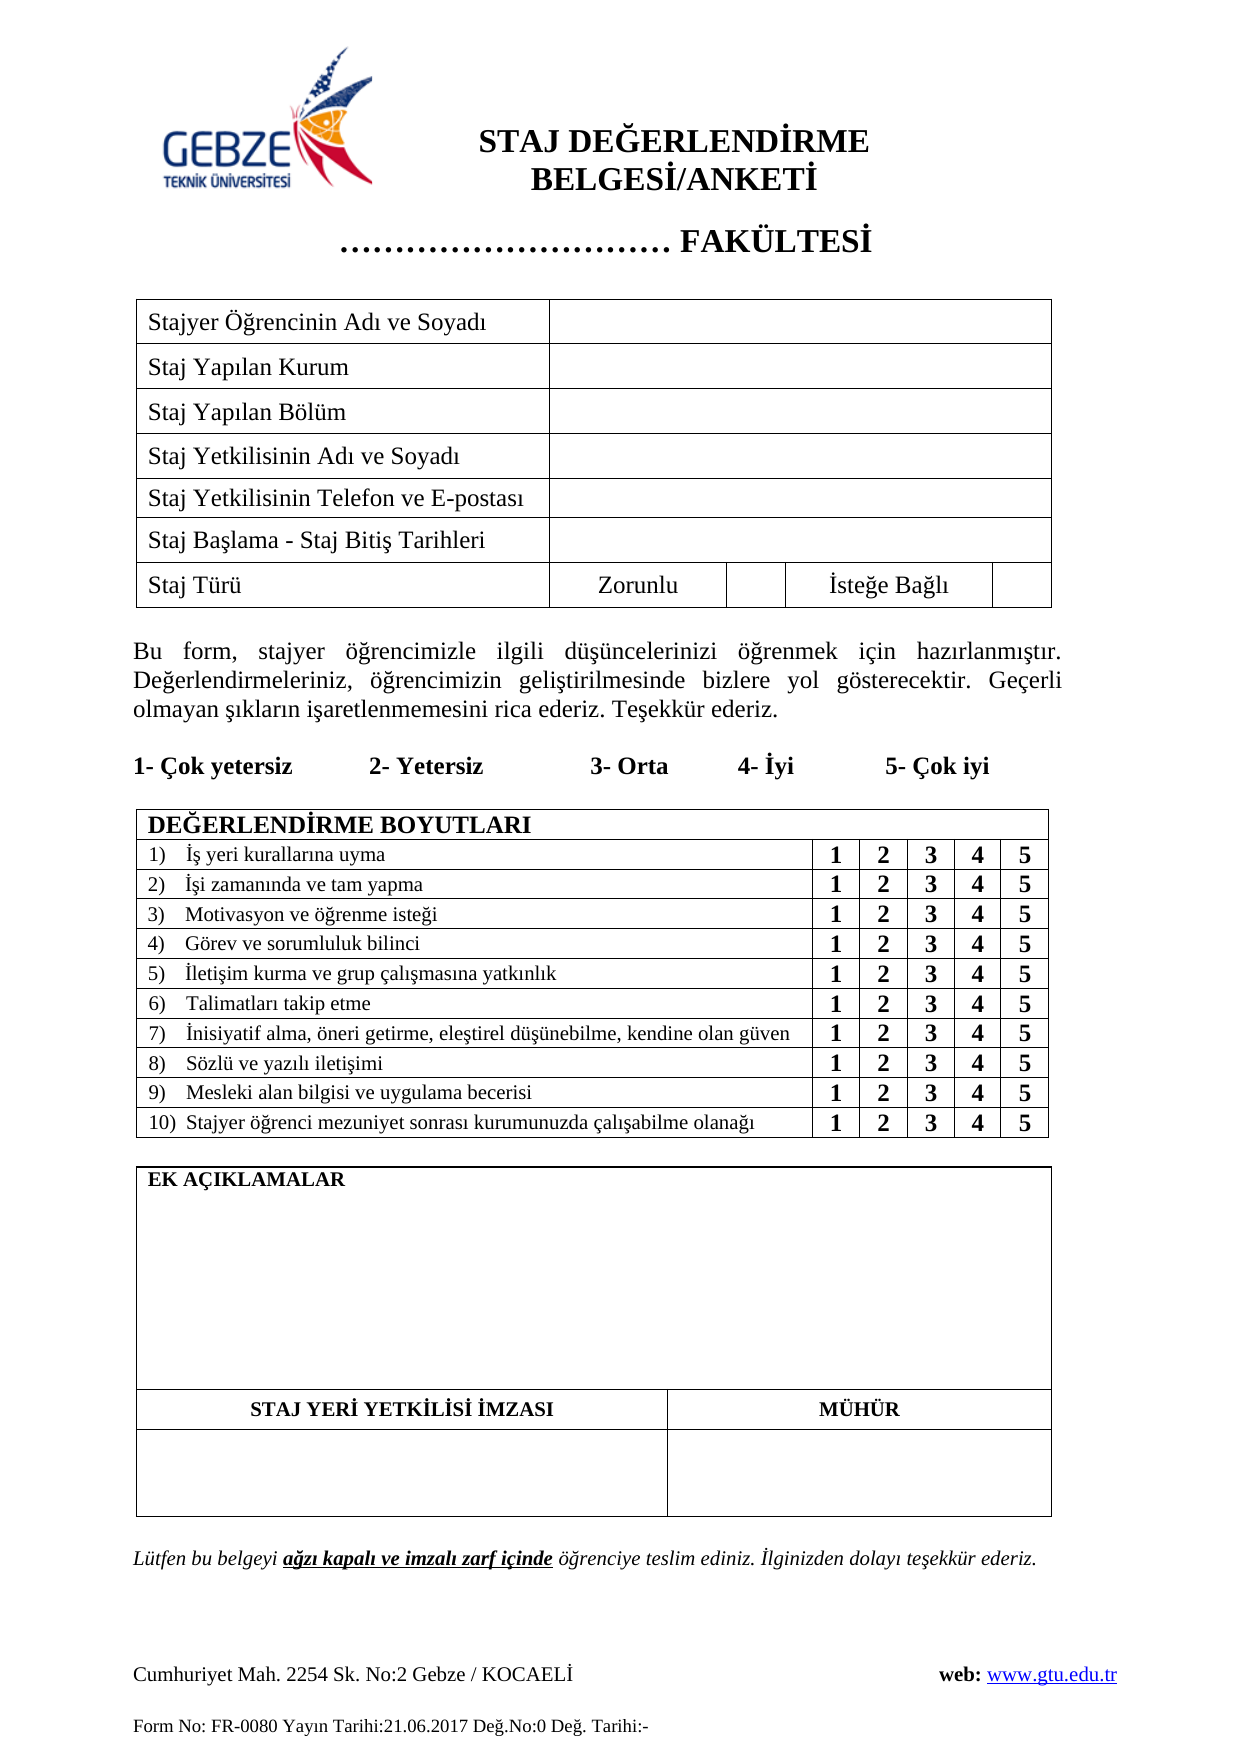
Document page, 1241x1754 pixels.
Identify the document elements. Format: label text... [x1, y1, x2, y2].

table_cell İşi zamanında ve tam yapma [137, 870, 812, 898]
table_cell 5 [1001, 1019, 1048, 1047]
table_cell Staj Yetkilisinin Telefon ve E-postası [137, 479, 549, 517]
table_cell 2 [860, 1048, 907, 1077]
table_cell Staj Yetkilisinin Adı ve Soyadı [137, 434, 549, 478]
table_cell 2 [860, 840, 907, 868]
table_cell 2 [860, 929, 907, 958]
table_cell 4 [955, 870, 1000, 898]
text Lütfen bu belgeyi ağzı kapalı ve imzalı zarf içinde öğrenciye teslim ediniz. İlginizden dolayı teşekkür ederiz. [133, 1546, 1063, 1570]
table_header EK AÇIKLAMALAR [137, 1168, 1051, 1389]
table_cell 5 [1001, 1048, 1048, 1077]
table_cell 5 [1001, 840, 1048, 868]
table_cell 1 [813, 929, 859, 958]
table_cell 2 [860, 1078, 907, 1107]
table_cell 4 [955, 1078, 1000, 1107]
table_cell 1 [813, 1048, 859, 1077]
table_cell 4 [955, 1108, 1000, 1137]
text Bu form, stajyer öğrencimizle ilgili düşüncelerinizi öğrenmek için hazırlanmıştır. Değerlendirmeleriniz, öğrencimizin geliştirilmesinde bizlere yol gösterecektir. Geçerli olmayan şıkların işaretlenmemesini rica ederiz. Teşekkür ederiz. [133, 636, 1063, 723]
table_cell 4 [955, 989, 1000, 1017]
table_cell İş yeri kurallarına uyma [137, 840, 812, 868]
table_cell 1 [813, 870, 859, 898]
text 1- Çok yetersiz 2- Yetersiz 3- Orta 4- İyi 5- Çok iyi [133, 751, 1063, 780]
table_cell İletişim kurma ve grup çalışmasına yatkınlık [137, 959, 812, 988]
table_cell 1 [813, 1019, 859, 1047]
table_header Stajyer Öğrencinin Adı ve Soyadı [137, 300, 549, 343]
table_cell 3 [908, 1019, 954, 1047]
table_cell 3 [908, 959, 954, 988]
table_cell [550, 518, 1051, 562]
table_cell 3 [908, 989, 954, 1017]
table_cell 2 [860, 899, 907, 928]
table_cell 1 [813, 959, 859, 988]
table_cell Staj Yapılan Bölüm [137, 389, 549, 433]
table_cell 3 [908, 929, 954, 958]
table_cell 1 [813, 989, 859, 1017]
table_cell İsteğe Bağlı [786, 563, 992, 607]
table_cell 3 [908, 1078, 954, 1107]
table_cell 5 [1001, 929, 1048, 958]
table_cell 4 [955, 840, 1000, 868]
table_cell Mesleki alan bilgisi ve uygulama becerisi [137, 1078, 812, 1107]
table_cell 4 [955, 1019, 1000, 1047]
table_cell [727, 563, 785, 607]
table_cell [668, 1430, 1051, 1516]
table_cell 3 [908, 1048, 954, 1077]
table_cell 5 [1001, 870, 1048, 898]
table_cell 2 [860, 1019, 907, 1047]
table_cell [550, 479, 1051, 517]
table_cell Staj Başlama - Staj Bitiş Tarihleri [137, 518, 549, 562]
table_cell Zorunlu [550, 563, 726, 607]
table_cell STAJ YERİ YETKİLİSİ İMZASI [137, 1390, 667, 1429]
table_cell [993, 563, 1051, 607]
table_header [550, 300, 1051, 343]
table_cell MÜHÜR [668, 1390, 1051, 1429]
table_cell [550, 434, 1051, 478]
table_cell 3 [908, 899, 954, 928]
table_cell İnisiyatif alma, öneri getirme, eleştirel düşünebilme, kendine olan güven [137, 1019, 812, 1047]
table_cell 5 [1001, 1108, 1048, 1137]
table_cell Motivasyon ve öğrenme isteği [137, 899, 812, 928]
table_cell 4 [955, 929, 1000, 958]
table_cell 4 [955, 1048, 1000, 1077]
table_cell [550, 344, 1051, 388]
table_cell 5 [1001, 959, 1048, 988]
picture [158, 44, 373, 197]
table_cell 5 [1001, 899, 1048, 928]
table_cell 1 [813, 1078, 859, 1107]
table_cell Stajyer öğrenci mezuniyet sonrası kurumunuzda çalışabilme olanağı [137, 1108, 812, 1137]
table_cell 1 [813, 1108, 859, 1137]
table_cell 5 [1001, 1078, 1048, 1107]
table_cell 2 [860, 870, 907, 898]
table_header DEĞERLENDİRME BOYUTLARI [137, 810, 1048, 839]
table_cell 2 [860, 959, 907, 988]
table_cell [137, 1430, 667, 1516]
table_cell 3 [908, 870, 954, 898]
table_cell 5 [1001, 989, 1048, 1017]
table_cell Görev ve sorumluluk bilinci [137, 929, 812, 958]
table_cell Staj Yapılan Kurum [137, 344, 549, 388]
table_cell 2 [860, 989, 907, 1017]
table_cell 2 [860, 1108, 907, 1137]
table_cell 4 [955, 899, 1000, 928]
table_cell [550, 389, 1051, 433]
table_cell 1 [813, 840, 859, 868]
table_cell 1 [813, 899, 859, 928]
table_cell 3 [908, 1108, 954, 1137]
table_cell 4 [955, 959, 1000, 988]
text ………………………… FAKÜLTESİ [148, 222, 1063, 260]
table_cell Talimatları takip etme [137, 989, 812, 1017]
table_cell Sözlü ve yazılı iletişimi [137, 1048, 812, 1077]
table_cell Staj Türü [137, 563, 549, 607]
table_cell 3 [908, 840, 954, 868]
